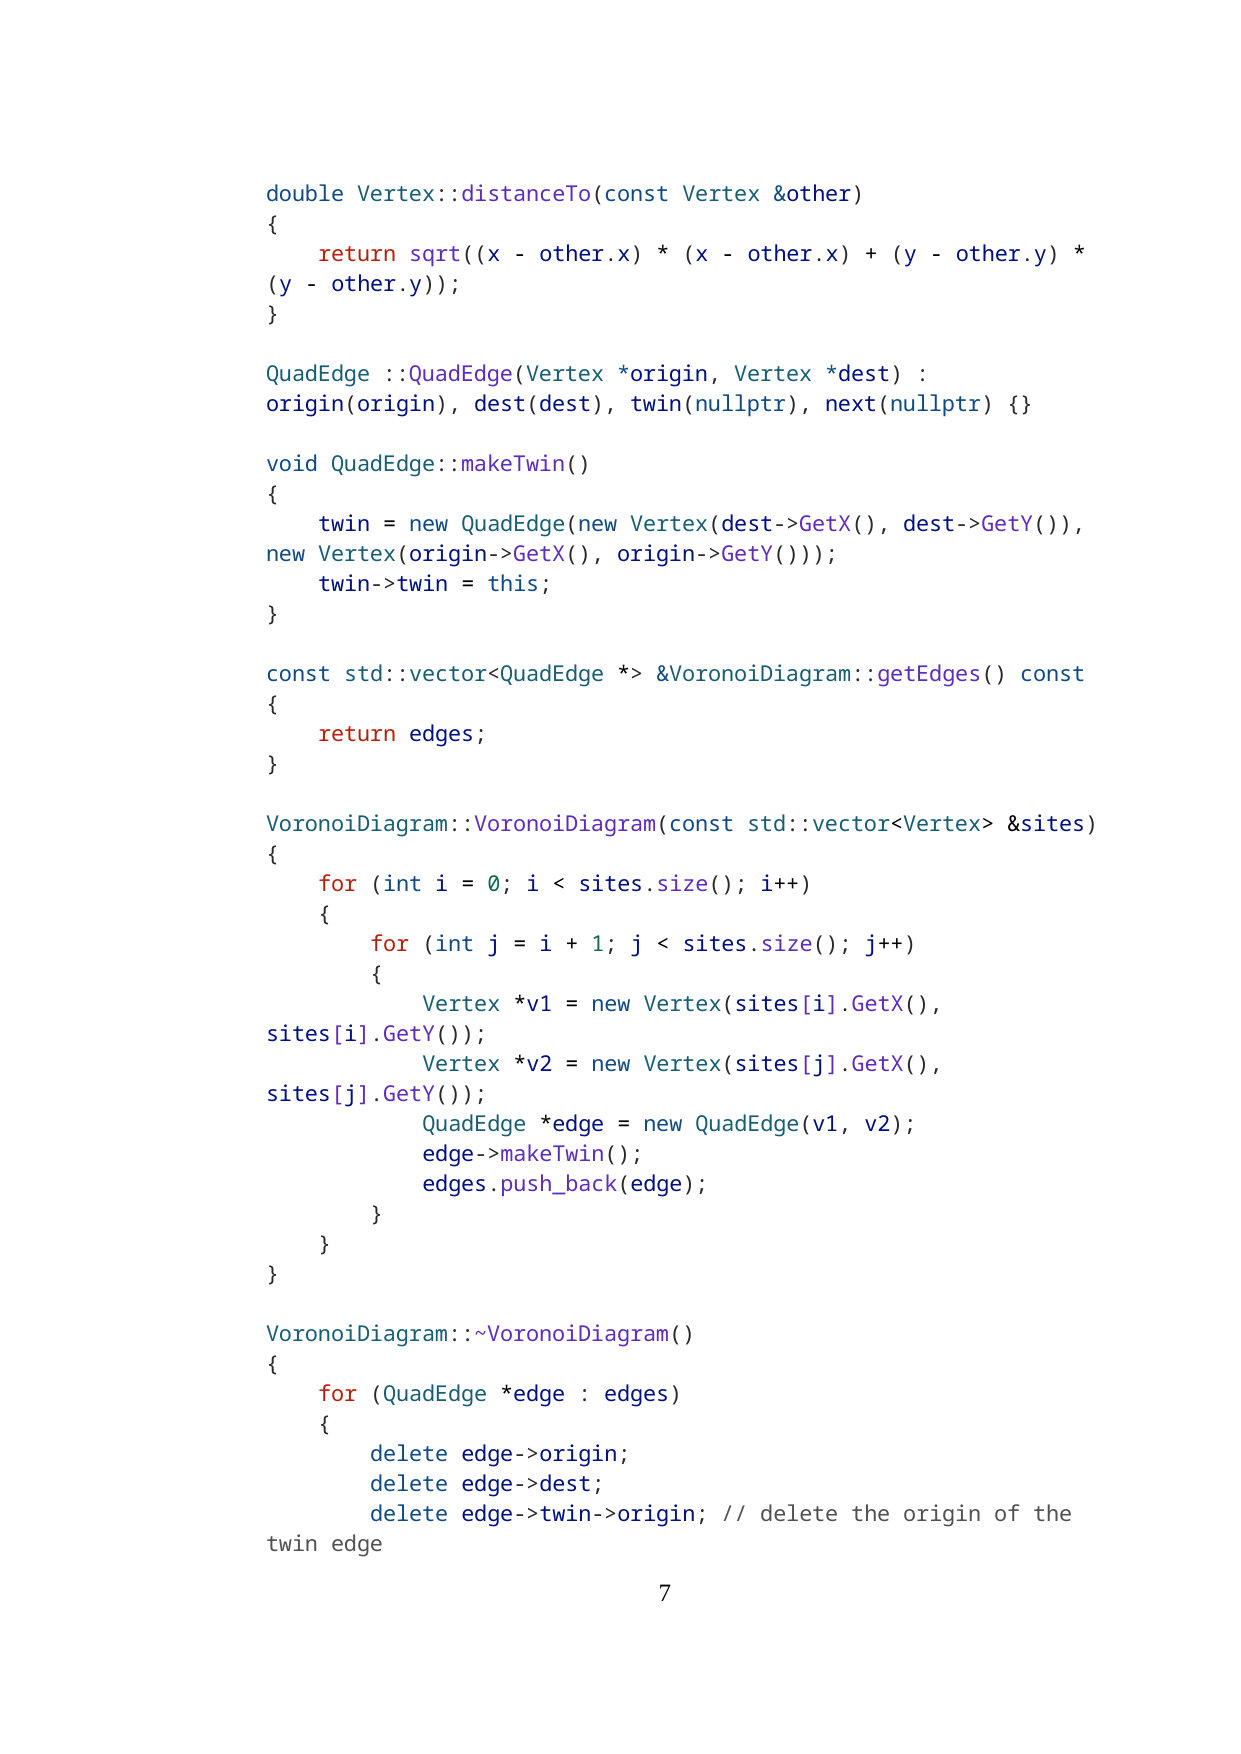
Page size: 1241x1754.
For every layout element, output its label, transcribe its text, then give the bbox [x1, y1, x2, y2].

text } [266, 598, 1122, 628]
text for (int i = 0; i < sites.size(); i++) [266, 868, 1122, 898]
text { [266, 688, 1122, 718]
text twin->twin = this; [266, 568, 1122, 598]
text } [266, 748, 1122, 778]
text VoronoiDiagram::VoronoiDiagram(const std::vector<Vertex> &sites) [266, 808, 1122, 838]
text Vertex *v1 = new Vertex(sites[i].GetX(), sites[i].GetY()); [266, 988, 1122, 1048]
text return sqrt((x - other.x) * (x - other.x) + (y - other.y) * (y - other.y)); [266, 238, 1122, 298]
text const std::vector<QuadEdge *> &VoronoiDiagram::getEdges() const [266, 658, 1122, 688]
text for (QuadEdge *edge : edges) [266, 1378, 1122, 1408]
text { [266, 208, 1122, 238]
text Vertex *v2 = new Vertex(sites[j].GetX(), sites[j].GetY()); [266, 1048, 1122, 1108]
text return edges; [266, 718, 1122, 748]
text { [266, 838, 1122, 868]
text edges.push_back(edge); [266, 1168, 1122, 1198]
text QuadEdge ::QuadEdge(Vertex *origin, Vertex *dest) : origin(origin), dest(dest), twin(nullptr), next(nullptr) {} [266, 358, 1122, 418]
text { [266, 1348, 1122, 1378]
text { [266, 1408, 1122, 1438]
text } [266, 1198, 1122, 1228]
text double Vertex::distanceTo(const Vertex &other) [266, 178, 1122, 208]
text VoronoiDiagram::~VoronoiDiagram() [266, 1318, 1122, 1348]
text } [266, 1258, 1122, 1288]
text for (int j = i + 1; j < sites.size(); j++) [266, 928, 1122, 958]
text delete edge->origin; [266, 1438, 1122, 1468]
text edge->makeTwin(); [266, 1138, 1122, 1168]
text { [266, 958, 1122, 988]
text } [266, 1228, 1122, 1258]
text { [266, 898, 1122, 928]
text { [266, 478, 1122, 508]
text twin = new QuadEdge(new Vertex(dest->GetX(), dest->GetY()), new Vertex(origin->GetX(), origin->GetY())); [266, 508, 1122, 568]
text } [266, 298, 1122, 328]
text delete edge->twin->origin; // delete the origin of the twin edge [266, 1498, 1122, 1558]
text QuadEdge *edge = new QuadEdge(v1, v2); [266, 1108, 1122, 1138]
text delete edge->dest; [266, 1468, 1122, 1498]
text void QuadEdge::makeTwin() [266, 448, 1122, 478]
